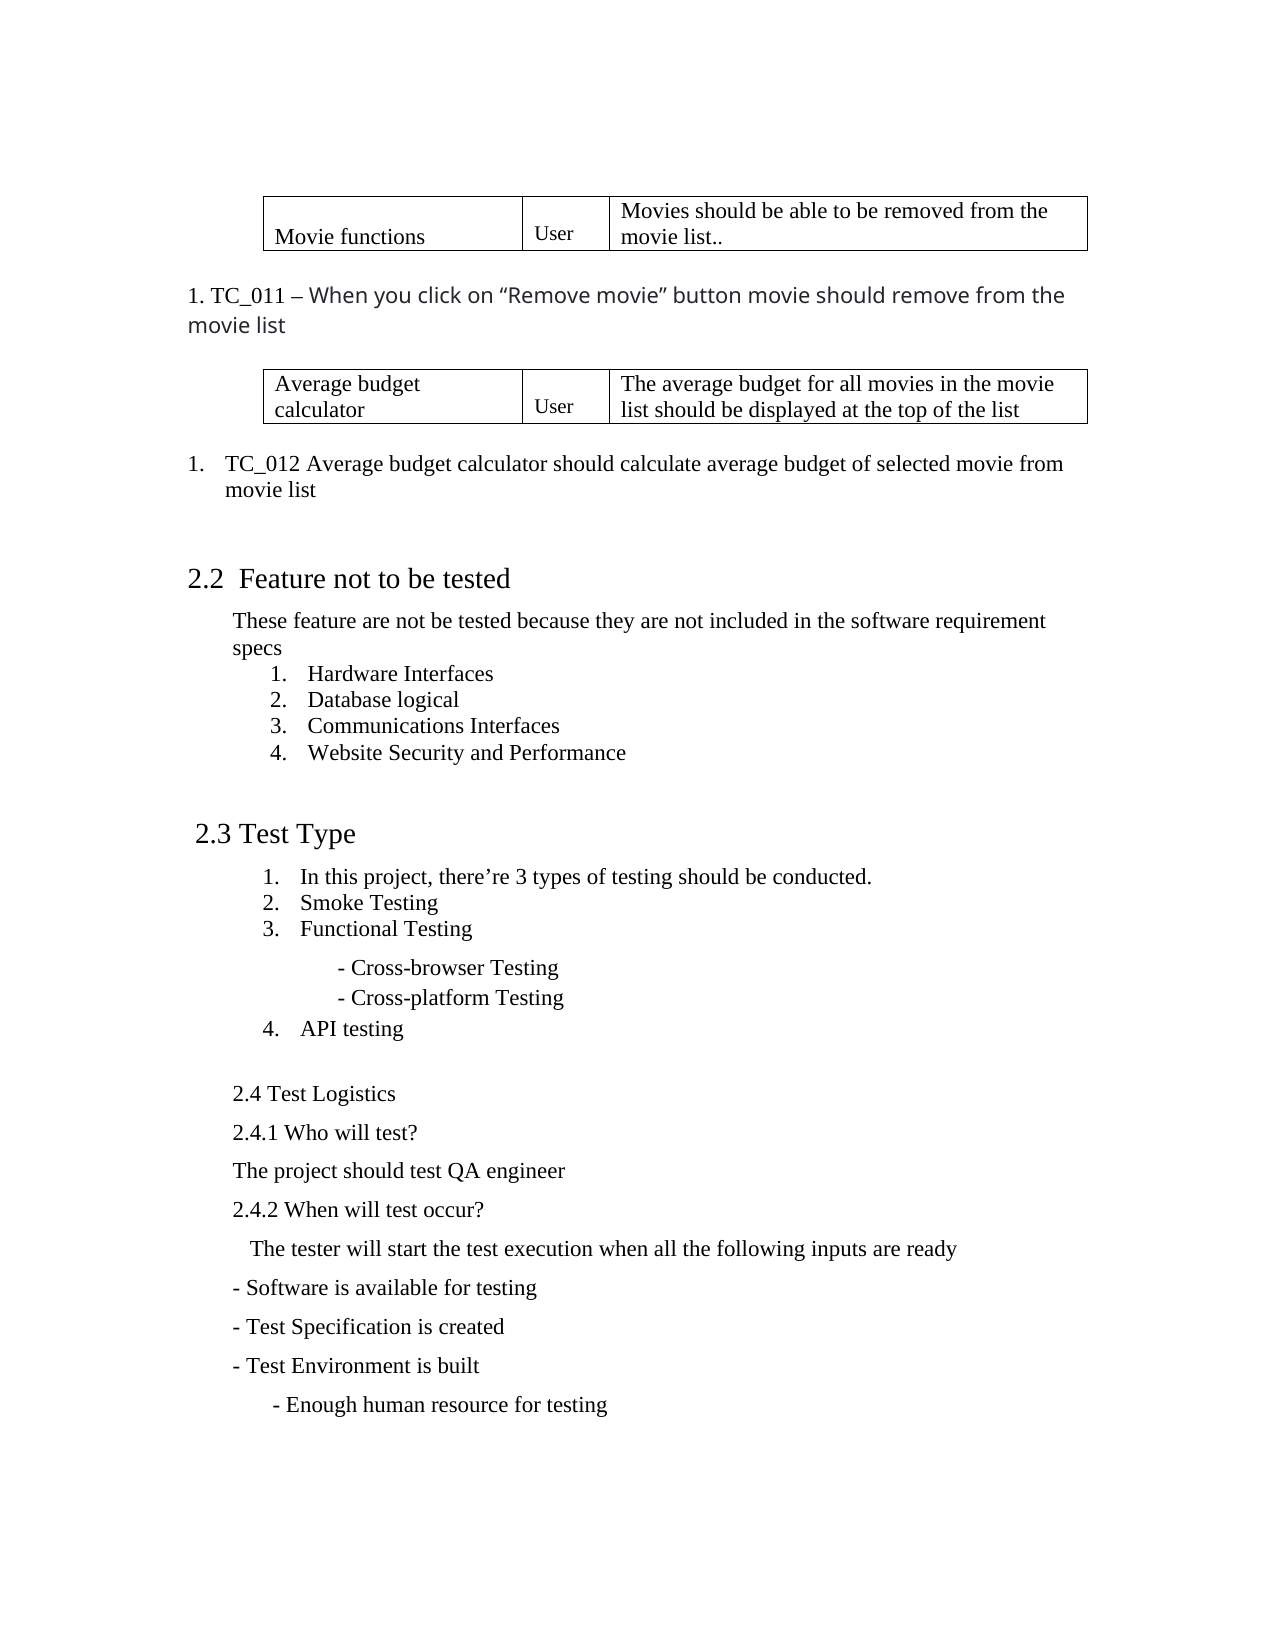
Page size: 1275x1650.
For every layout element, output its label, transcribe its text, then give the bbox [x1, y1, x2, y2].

list Hardware Interfaces [270, 660, 1087, 686]
text - Cross-browser Testing [337, 954, 1087, 981]
text 1. TC_011 – When you click on “Remove movie” button movie should remove from the movie list [187, 280, 1087, 339]
list Smoke Testing [262, 889, 1087, 915]
list Website Security and Performance [270, 739, 1087, 765]
list API testing [262, 1015, 1087, 1041]
list Functional Testing [262, 915, 1087, 942]
text 2.4 Test Logistics [232, 1080, 1087, 1106]
text These feature are not be tested because they are not included in the software requirement [232, 607, 1087, 633]
text - Test Specification is created [232, 1313, 1087, 1339]
table_header Movies should be able to be removed from the movie list.. [610, 197, 1087, 250]
list Communications Interfaces [270, 713, 1087, 739]
text 2.4.2 When will test occur? [232, 1196, 1087, 1223]
text specs [232, 633, 1087, 660]
table_header User [523, 370, 609, 422]
text 2.3 Test Type [187, 817, 1087, 850]
table_header Average budget calculator [264, 370, 522, 422]
table_header The average budget for all movies in the movie list should be displayed at the top of the list [610, 370, 1087, 422]
text - Cross-platform Testing [337, 984, 1087, 1011]
text - Test Environment is built [232, 1352, 1087, 1378]
list Database logical [270, 686, 1087, 713]
text 2.4.1 Who will test? [232, 1119, 1087, 1145]
list In this project, there’re 3 types of testing should be conducted. [262, 863, 1087, 889]
text 2.2 Feature not to be tested [187, 561, 1087, 595]
text The tester will start the test execution when all the following inputs are ready [232, 1235, 1087, 1262]
table_header Movie functions [264, 197, 522, 250]
text - Software is available for testing [232, 1274, 1087, 1301]
text The project should test QA engineer [232, 1158, 1087, 1184]
text - Enough human resource for testing [232, 1391, 1087, 1417]
table_header User [523, 197, 609, 250]
list TC_012 Average budget calculator should calculate average budget of selected movie from movie list [187, 450, 1087, 503]
